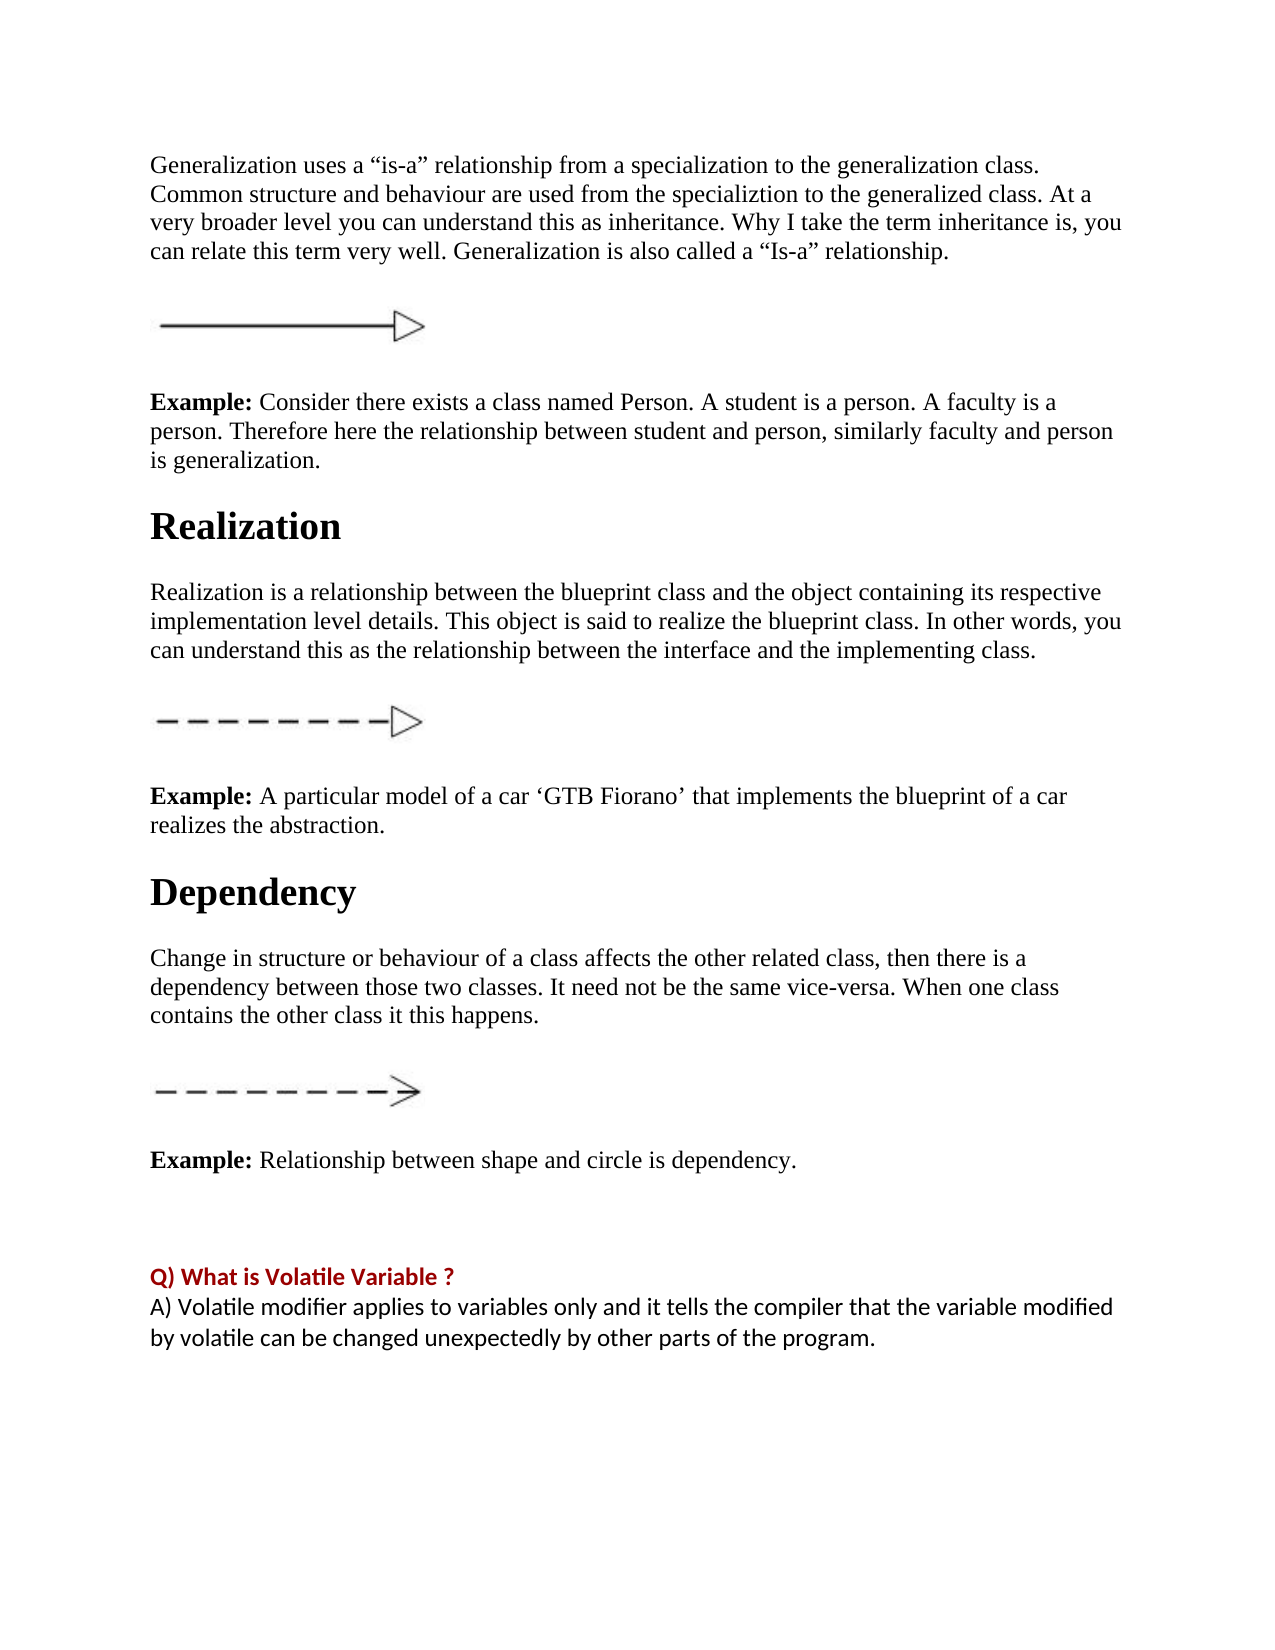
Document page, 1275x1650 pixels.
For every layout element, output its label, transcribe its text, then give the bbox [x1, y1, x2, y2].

picture [150, 294, 433, 359]
picture [150, 1058, 426, 1116]
text Realization is a relationship between the blueprint class and the object containing its respective implementation level details. This object is said to realize the blueprint class. In other words, you can understand this as the relationship between the interface and the implementing class. [150, 577, 1125, 664]
text Example: A particular model of a car ‘GTB Fiorano’ that implements the blueprint of a car realizes the abstraction. [150, 781, 1125, 839]
text Example: Consider there exists a class named Person. A student is a person. A faculty is a person. Therefore here the relationship between student and person, similarly faculty and person is generalization. [150, 387, 1125, 474]
text Realization [150, 503, 1125, 548]
text Q) What is Volatile Variable ? A) Volatile modifier applies to variables only and it tells the compiler that the variable modified by volatile can be changed unexpectedly by other parts of the program. [150, 1261, 1125, 1353]
picture [150, 692, 429, 753]
text Change in structure or behaviour of a class affects the other related class, then there is a dependency between those two classes. It need not be the same vice-versa. When one class contains the other class it this happens. [150, 943, 1125, 1029]
text Example: Relationship between shape and circle is dependency. [150, 1145, 1125, 1174]
text Dependency [150, 868, 1125, 914]
